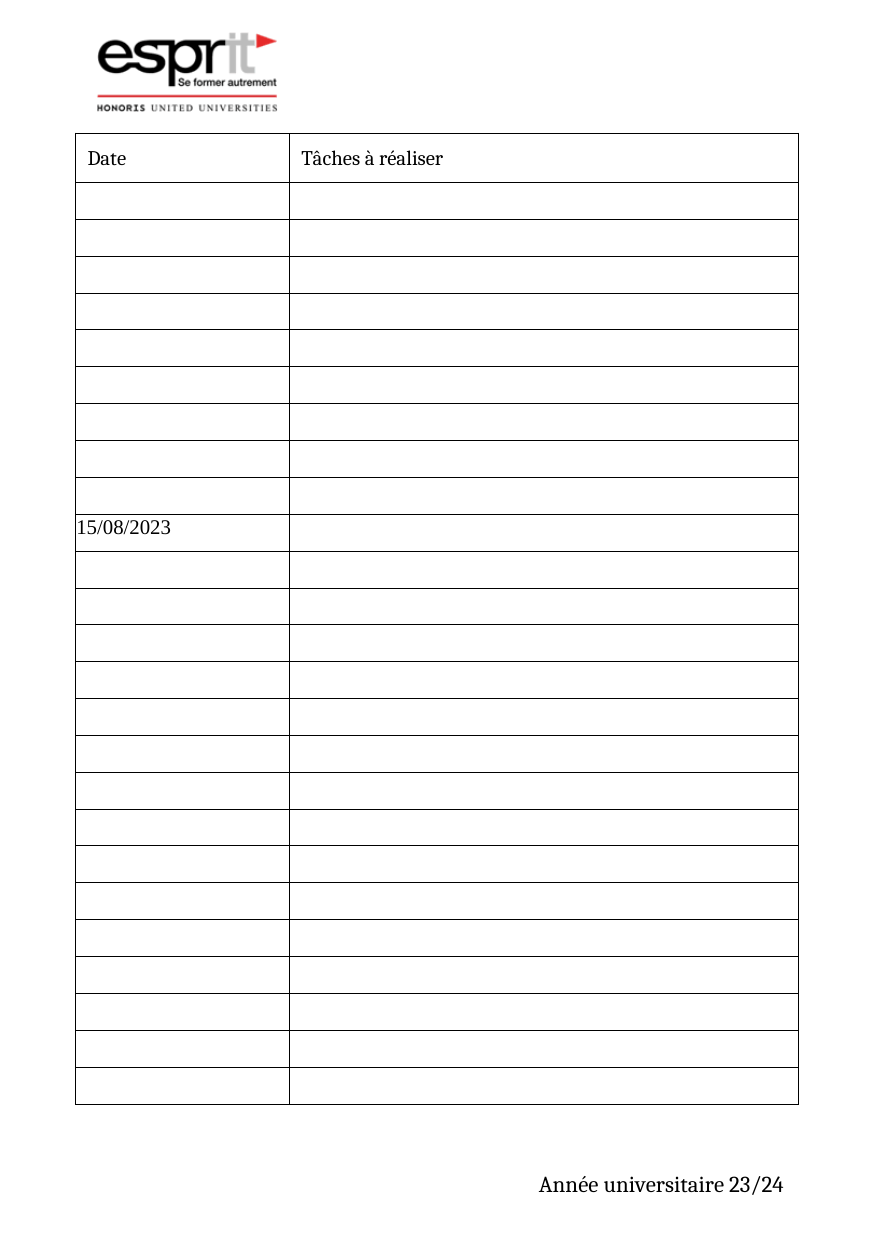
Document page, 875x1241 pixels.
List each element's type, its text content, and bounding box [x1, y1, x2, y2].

table_cell [76, 330, 289, 366]
table_cell [76, 478, 289, 514]
table_cell [290, 404, 798, 440]
table_cell [290, 883, 798, 919]
table_cell [290, 515, 798, 551]
table_cell [290, 662, 798, 698]
table_cell [290, 1031, 798, 1067]
table_cell [76, 957, 289, 993]
picture [96, 32, 278, 112]
table_cell [290, 1068, 798, 1104]
table_cell [290, 957, 798, 993]
table_cell [76, 810, 289, 845]
table_cell [76, 404, 289, 440]
table_cell [290, 183, 798, 219]
table_cell [290, 441, 798, 477]
table_cell [76, 1068, 289, 1104]
table_cell [76, 883, 289, 919]
table_cell [290, 736, 798, 772]
table_cell [290, 294, 798, 329]
table_header Tâches à réaliser [290, 134, 798, 182]
table_cell [76, 846, 289, 882]
table_cell [76, 367, 289, 403]
table_cell 15/08/2023 [76, 515, 289, 551]
table_cell [76, 257, 289, 293]
table_cell [76, 662, 289, 698]
table_cell [76, 589, 289, 624]
table_cell [290, 846, 798, 882]
table_header Date [76, 134, 289, 182]
table_cell [76, 736, 289, 772]
table_cell [76, 294, 289, 329]
table_cell [290, 552, 798, 587]
table_cell [76, 552, 289, 587]
table_cell [290, 699, 798, 735]
table_cell [290, 220, 798, 256]
table_cell [290, 257, 798, 293]
table_cell [290, 625, 798, 661]
table_cell [290, 589, 798, 624]
table_cell [76, 699, 289, 735]
table_cell [76, 773, 289, 809]
table_cell [76, 441, 289, 477]
table_cell [76, 920, 289, 956]
table_cell [290, 478, 798, 514]
table_cell [290, 810, 798, 845]
table_cell [290, 367, 798, 403]
table_cell [290, 773, 798, 809]
table_cell [76, 625, 289, 661]
table_cell [76, 1031, 289, 1067]
table_cell [290, 920, 798, 956]
table_cell [76, 183, 289, 219]
table_cell [290, 994, 798, 1030]
table_cell [76, 220, 289, 256]
table_cell [290, 330, 798, 366]
table_cell [76, 994, 289, 1030]
